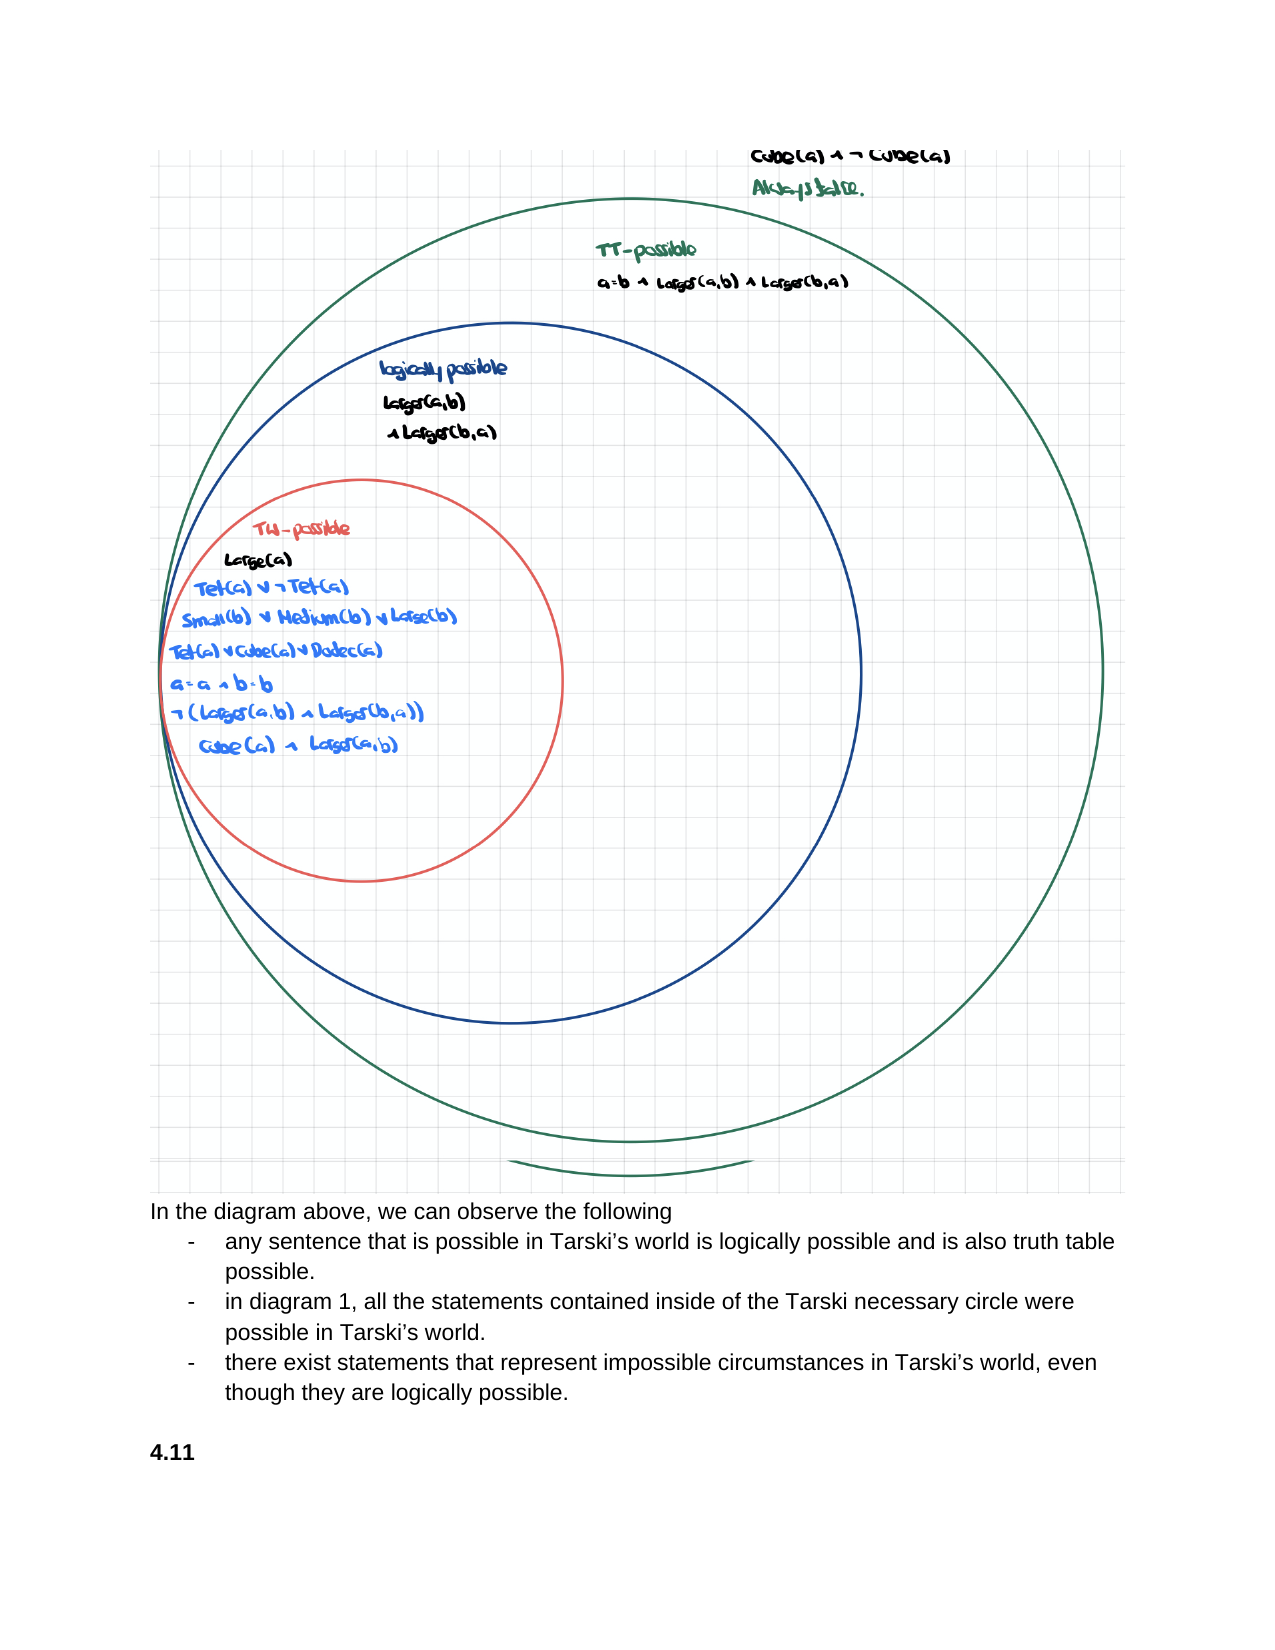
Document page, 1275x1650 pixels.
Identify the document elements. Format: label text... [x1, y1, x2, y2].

text 4.11 [150, 1439, 1125, 1466]
list any sentence that is possible in Tarski’s world is logically possible and is also truth table possible. [187, 1228, 1125, 1284]
list in diagram 1, all the statements contained inside of the Tarski necessary circle were possible in Tarski’s world. [187, 1288, 1125, 1345]
text In the diagram above, we can observe the following [150, 1198, 1125, 1224]
picture [150, 150, 1125, 1194]
list there exist statements that represent impossible circumstances in Tarski’s world, even though they are logically possible. [187, 1349, 1125, 1405]
